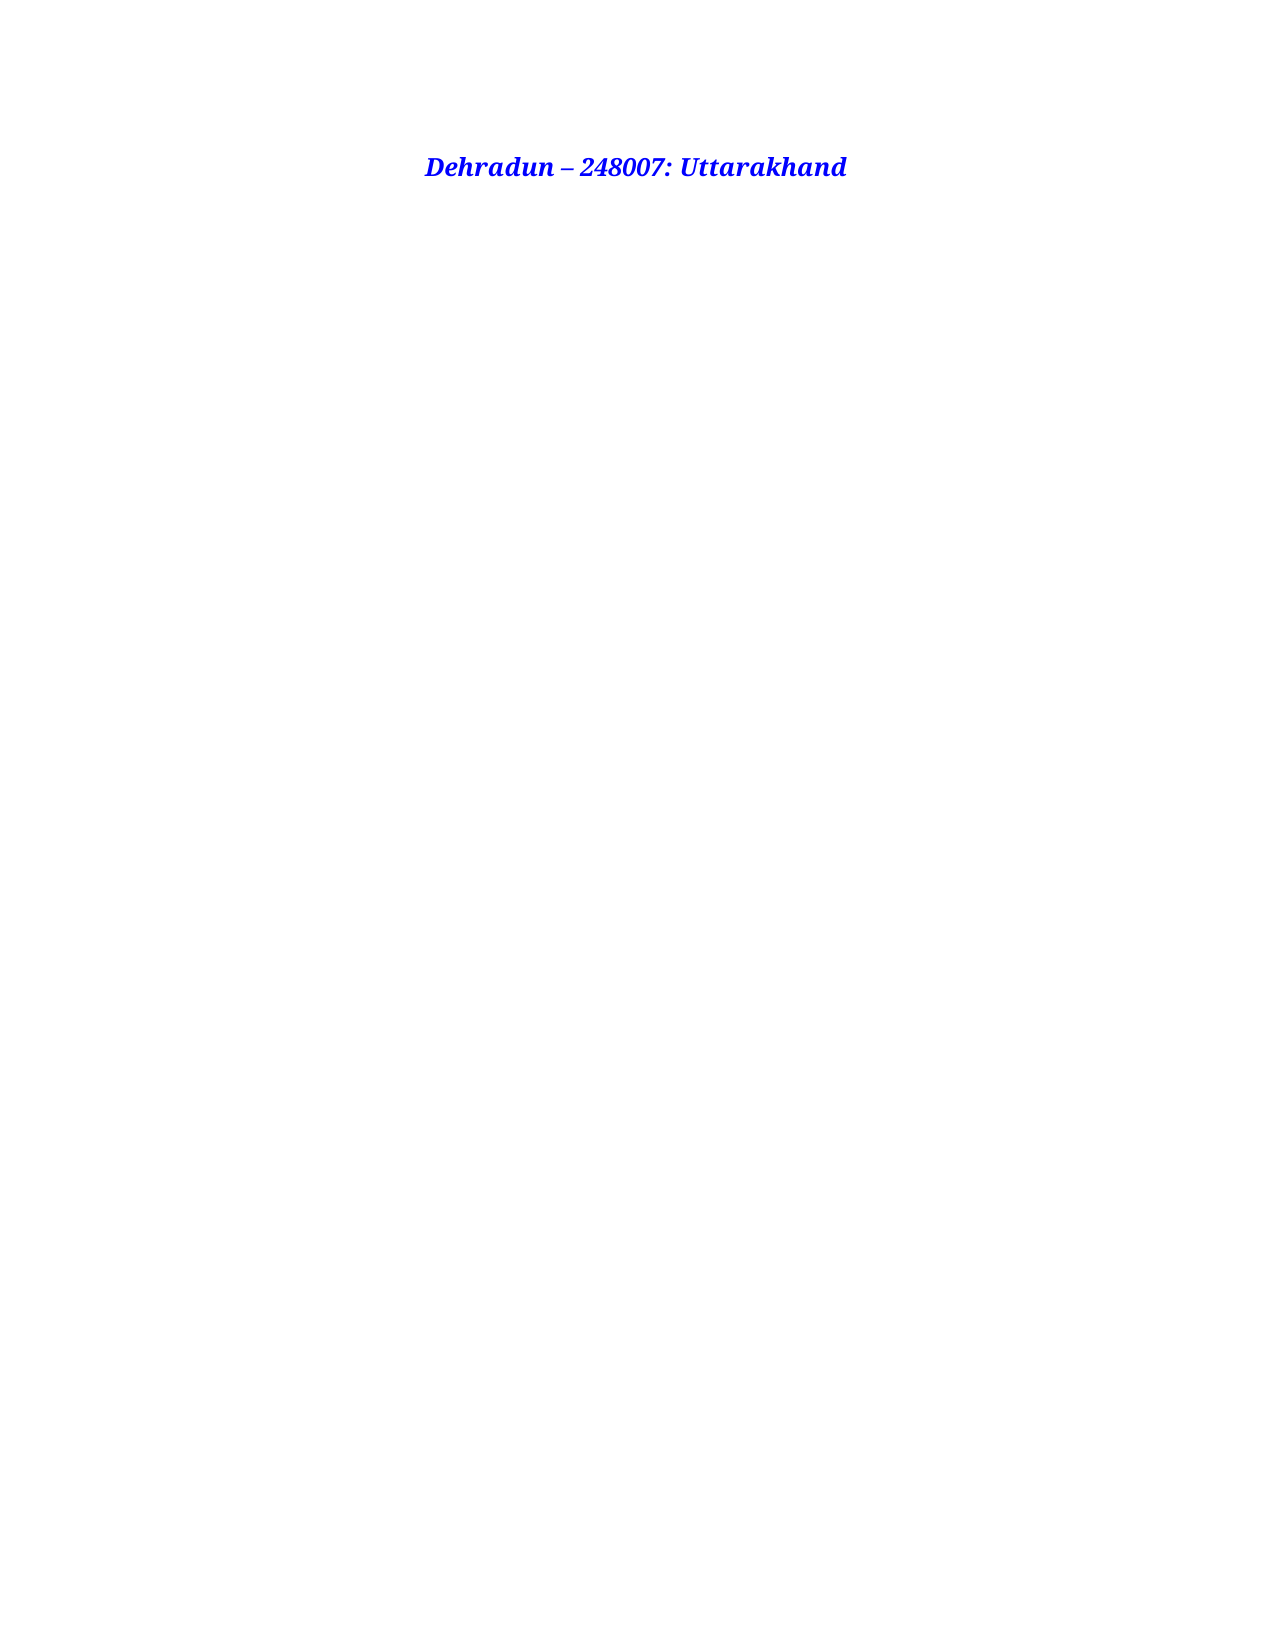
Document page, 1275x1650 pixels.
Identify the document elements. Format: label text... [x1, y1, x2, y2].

text Dehradun – 248007: Uttarakhand [150, 150, 1125, 184]
